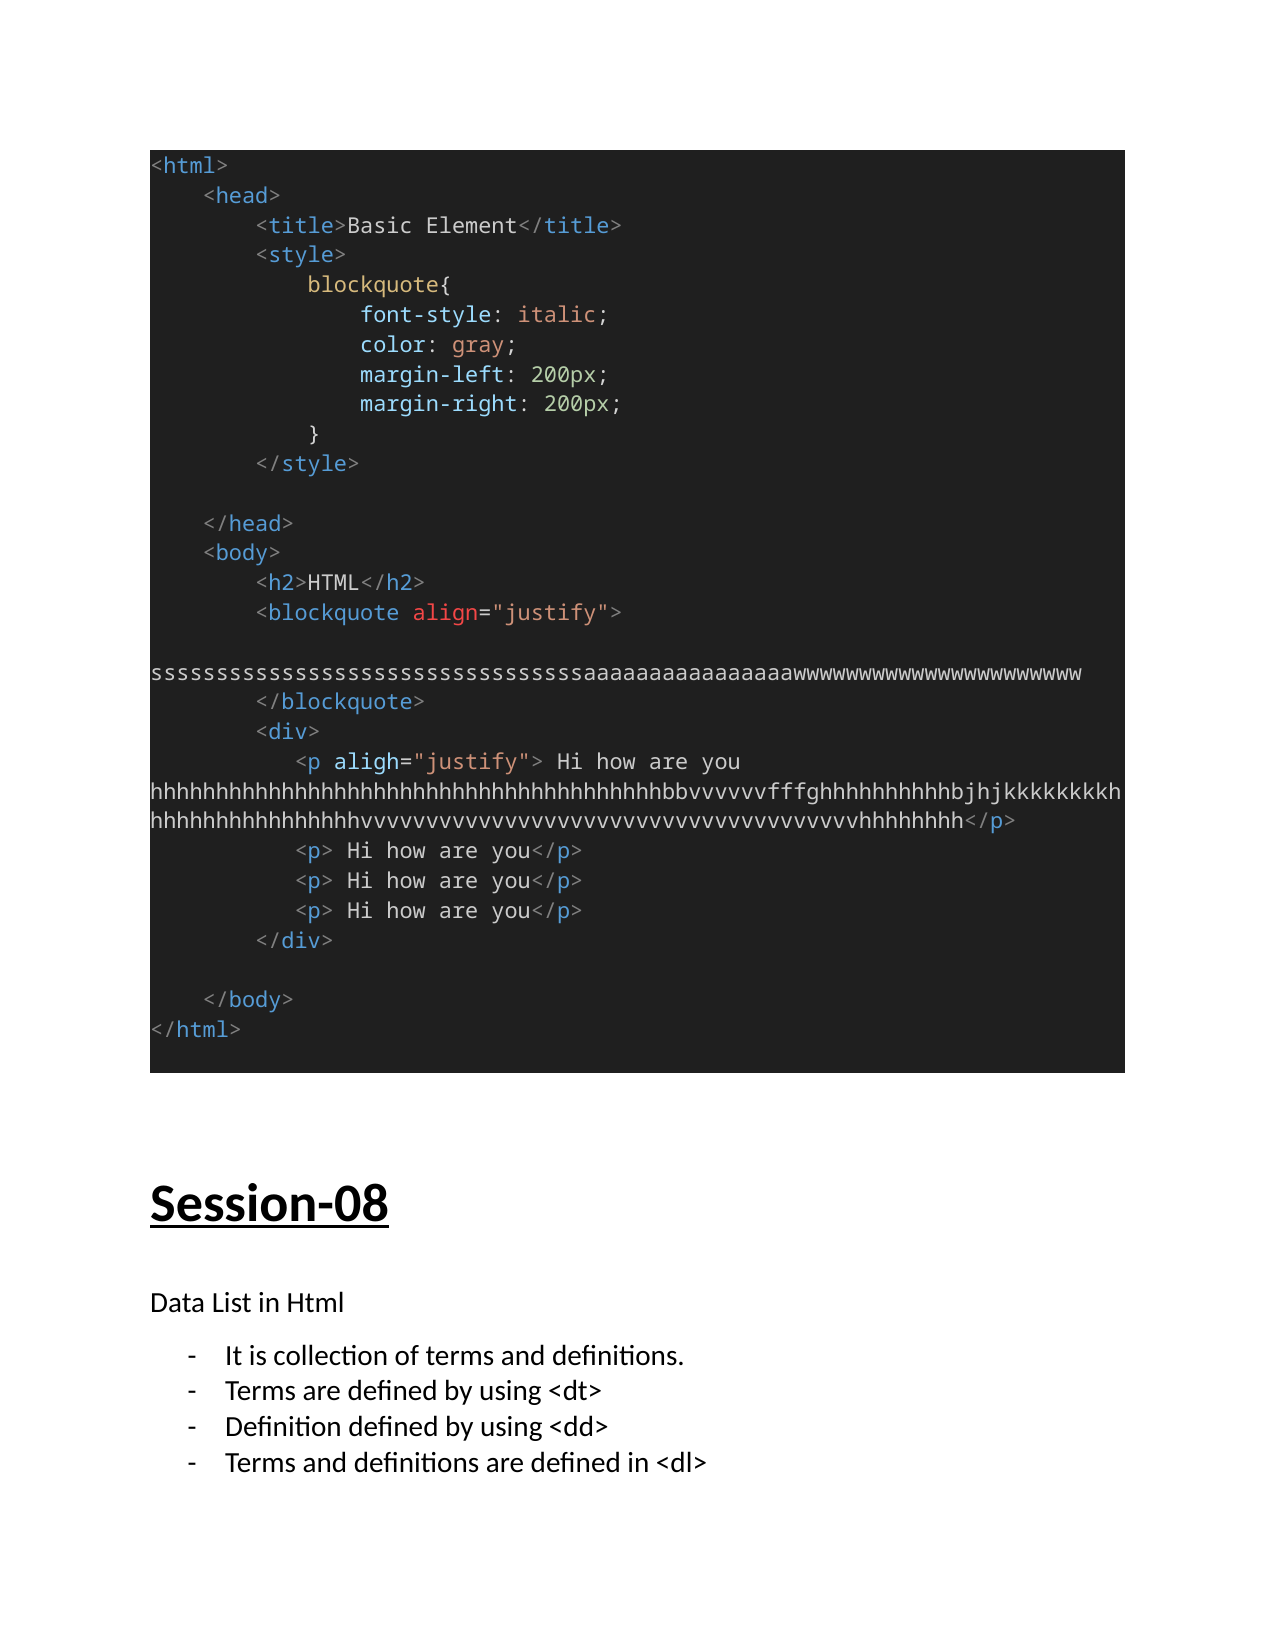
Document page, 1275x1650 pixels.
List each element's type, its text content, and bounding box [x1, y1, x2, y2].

text <body> [150, 537, 1125, 567]
text <div> [150, 716, 1125, 746]
text blockquote{ [150, 269, 1125, 299]
text margin-right: 200px; [150, 388, 1125, 418]
text Data List in Html [150, 1284, 1125, 1320]
text <p> Hi how are you</p> [150, 865, 1125, 895]
text </head> [150, 507, 1125, 537]
text </div> [150, 924, 1125, 954]
text </blockquote> [150, 686, 1125, 716]
text <blockquote align="justify"> [150, 597, 1125, 627]
text <h2>HTML</h2> [150, 567, 1125, 597]
text margin-left: 200px; [150, 358, 1125, 388]
text font-style: italic; [150, 299, 1125, 329]
list Definition defined by using <dd> [187, 1408, 1125, 1444]
text </body> [150, 984, 1125, 1014]
text <style> [150, 239, 1125, 269]
text Session-08 [150, 1169, 1125, 1235]
text <p> Hi how are you</p> [150, 835, 1125, 865]
text <head> [150, 180, 1125, 209]
list Terms are defined by using <dt> [187, 1372, 1125, 1408]
list It is collection of terms and definitions. [187, 1337, 1125, 1372]
text sssssssssssssssssssssssssssssssssaaaaaaaaaaaaaaaawwwwwwwwwwwwwwwwwwwwww [150, 627, 1125, 686]
text <title>Basic Element</title> [150, 209, 1125, 239]
text <html> [150, 150, 1125, 180]
text </style> [150, 448, 1125, 478]
text <p> Hi how are you</p> [150, 895, 1125, 924]
list Terms and definitions are defined in <dl> [187, 1444, 1125, 1479]
text </html> [150, 1014, 1125, 1044]
text } [150, 418, 1125, 448]
text color: gray; [150, 329, 1125, 358]
text <p aligh="justify"> Hi how are you hhhhhhhhhhhhhhhhhhhhhhhhhhhhhhhhhhhhhhhbbvvvvvvfffghhhhhhhhhhbjhjkkkkkkkkhhhhhhhhhhhhhhhhhvvvvvvvvvvvvvvvvvvvvvvvvvvvvvvvvvvvvvvhhhhhhhh</p> [150, 746, 1125, 835]
